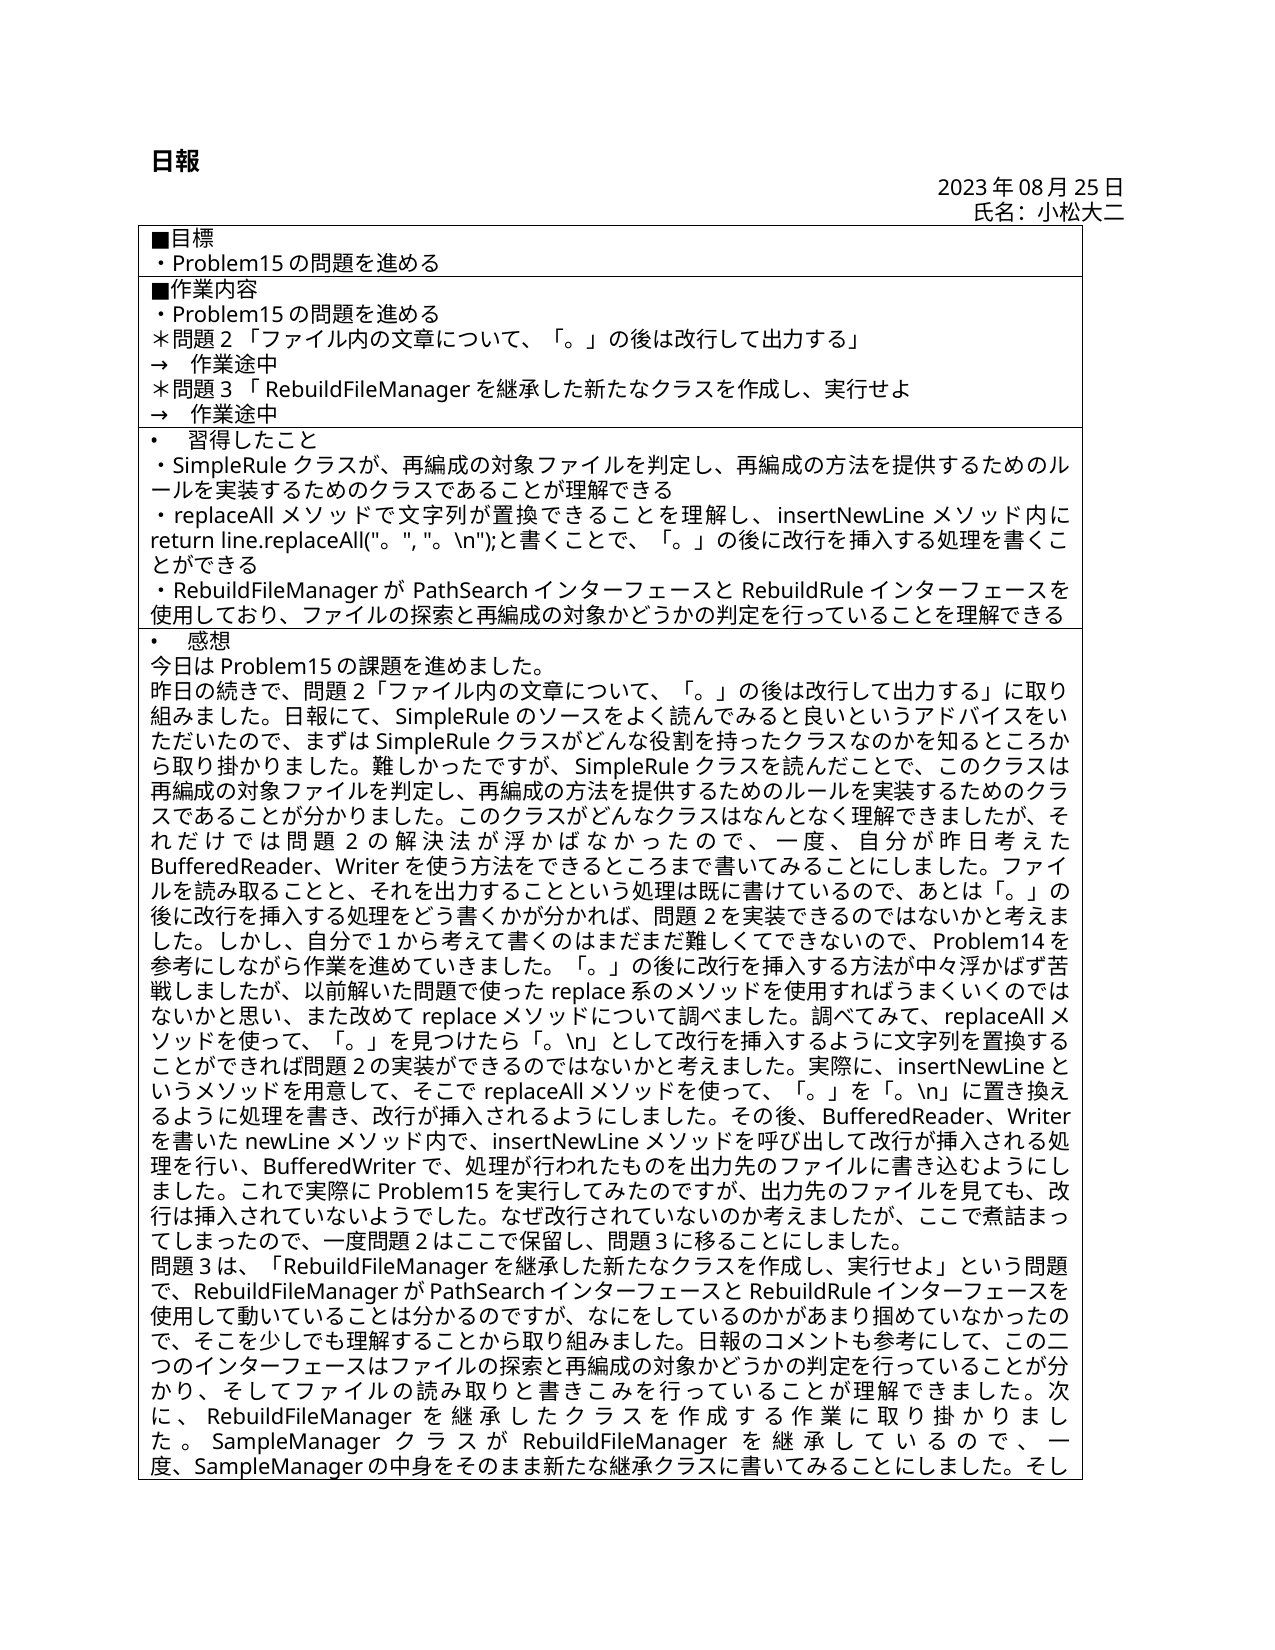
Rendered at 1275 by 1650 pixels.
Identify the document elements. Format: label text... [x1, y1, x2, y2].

text 氏名：小松大二 [150, 200, 1125, 225]
table_header ■目標 ・Problem15の問題を進める [139, 226, 1082, 276]
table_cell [139, 629, 1082, 1479]
table_cell ■作業内容 ・Problem15の問題を進める ＊問題2 「ファイル内の文章について、「。」の後は改行して出力する」 → 作業途中 ＊問題3 「 RebuildFileManagerを継承した新たなクラスを作成し、実行せよ → 作業途中 [139, 277, 1082, 427]
table_cell 習得したこと ・SimpleRuleクラスが、再編成の対象ファイルを判定し、再編成の方法を提供するためのルールを実装するためのクラスであることが理解できる ・replaceAllメソッドで文字列が置換できることを理解し、insertNewLineメソッド内にreturn line.replaceAll("。", "。\n");と書くことで、「。」の後に改行を挿入する処理を書くことができる ・RebuildFileManagerが PathSearchインターフェースとRebuildRuleインターフェースを使用しており、ファイルの探索と再編成の対象かどうかの判定を行っていることを理解できる [139, 428, 1082, 628]
text 2023年08月25日 [150, 175, 1125, 200]
text 日報 [150, 150, 1125, 175]
